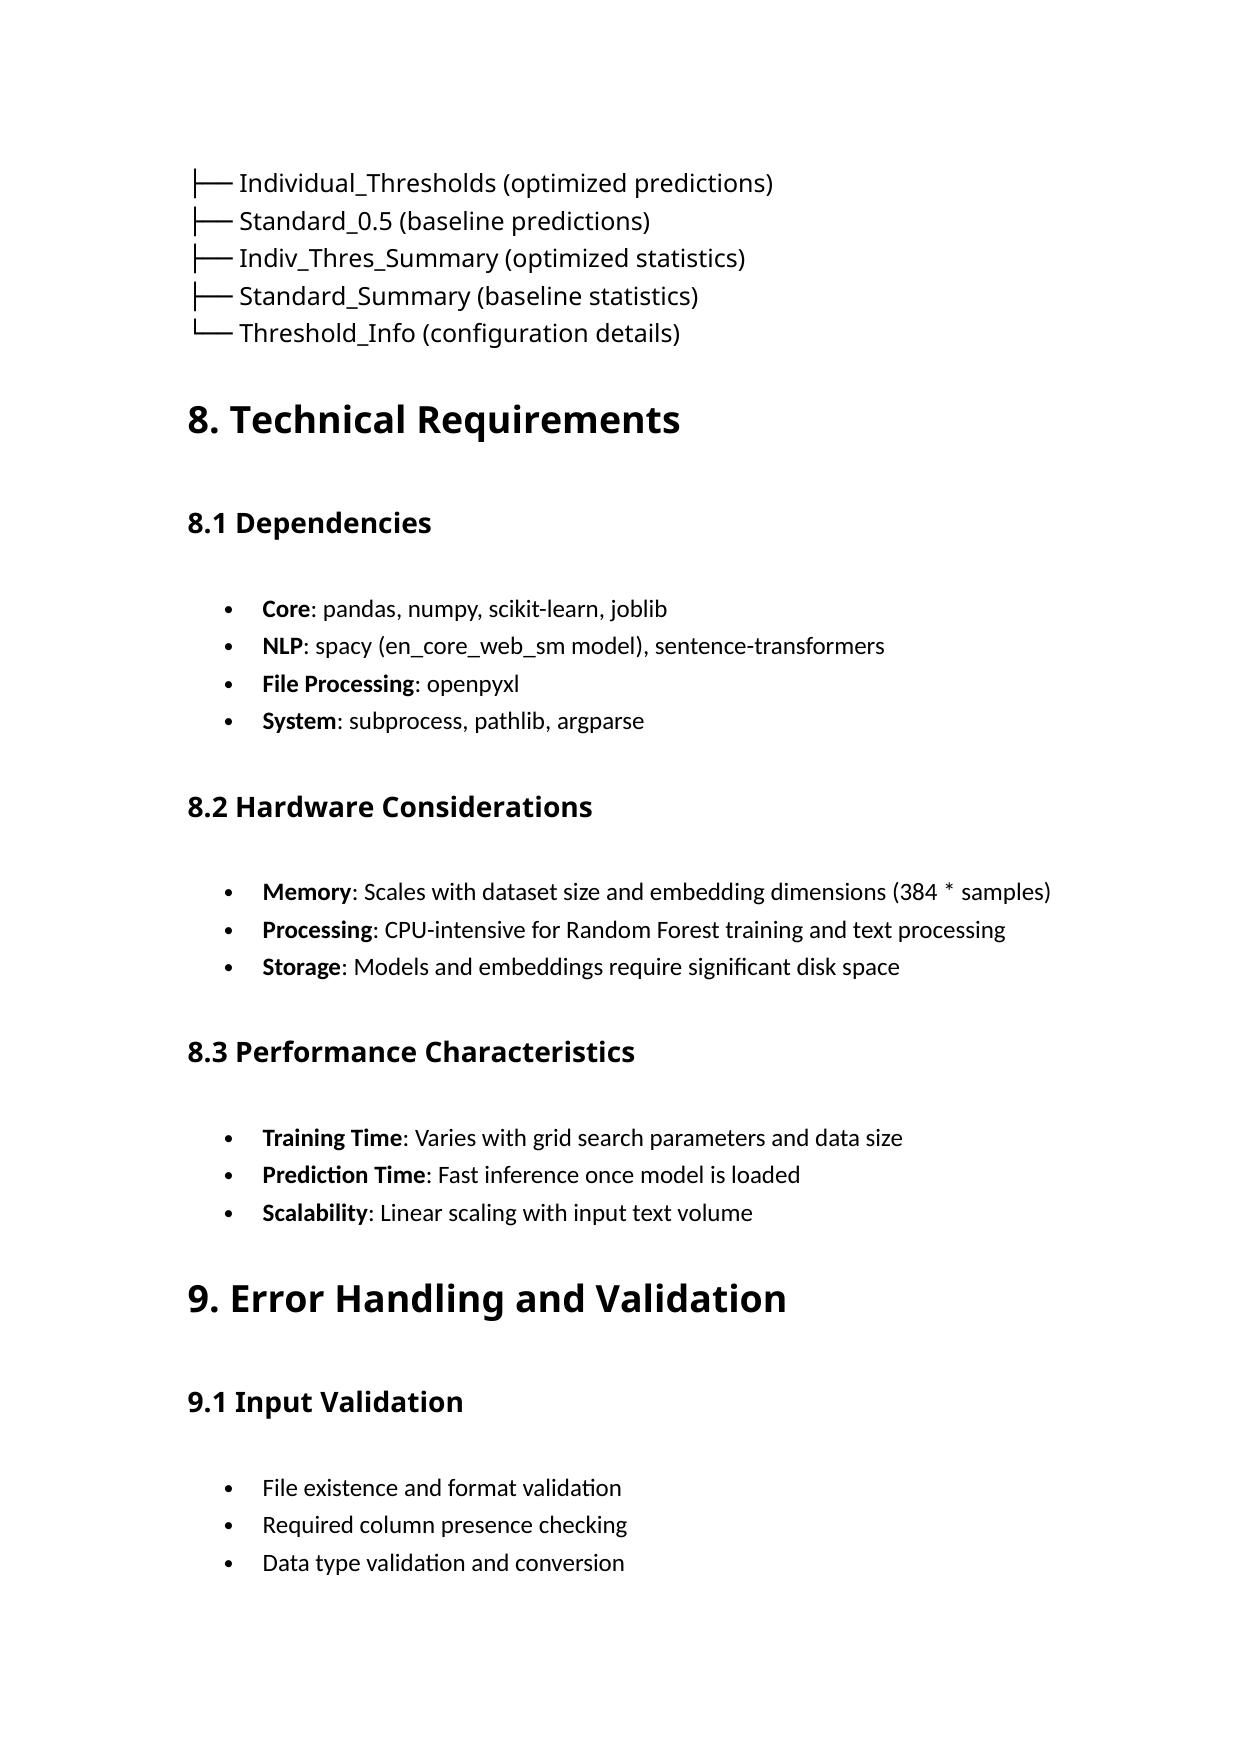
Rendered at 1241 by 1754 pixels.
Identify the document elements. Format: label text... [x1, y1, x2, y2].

list Processing: CPU-intensive for Random Forest training and text processing [225, 910, 1053, 948]
text ├── Individual_Thresholds (optimized predictions) [187, 164, 1053, 202]
list Scalability: Linear scaling with input text volume [225, 1194, 1053, 1231]
list Data type validation and conversion [225, 1544, 1053, 1581]
subtitle 8.1 Dependencies [187, 485, 1053, 560]
text ├── Standard_Summary (baseline statistics) [187, 277, 1053, 314]
list File Processing: openpyxl [225, 664, 1053, 702]
list System: subprocess, pathlib, argparse [225, 702, 1053, 739]
list NLP: spacy (en_core_web_sm model), sentence-transformers [225, 627, 1053, 664]
subtitle 8. Technical Requirements [187, 381, 1053, 456]
text ├── Standard_0.5 (baseline predictions) [187, 202, 1053, 239]
list Memory: Scales with dataset size and embedding dimensions (384 * samples) [225, 873, 1053, 910]
subtitle 9. Error Handling and Validation [187, 1260, 1053, 1335]
subtitle 8.2 Hardware Considerations [187, 769, 1053, 844]
text ├── Indiv_Thres_Summary (optimized statistics) [187, 239, 1053, 277]
list Required column presence checking [225, 1506, 1053, 1544]
list File existence and format validation [225, 1469, 1053, 1506]
list Training Time: Varies with grid search parameters and data size [225, 1119, 1053, 1156]
subtitle 9.1 Input Validation [187, 1364, 1053, 1439]
text └── Threshold_Info (configuration details) [187, 314, 1053, 352]
subtitle 8.3 Performance Characteristics [187, 1014, 1053, 1089]
list Core: pandas, numpy, scikit-learn, joblib [225, 589, 1053, 627]
list Storage: Models and embeddings require significant disk space [225, 948, 1053, 985]
list Prediction Time: Fast inference once model is loaded [225, 1156, 1053, 1194]
